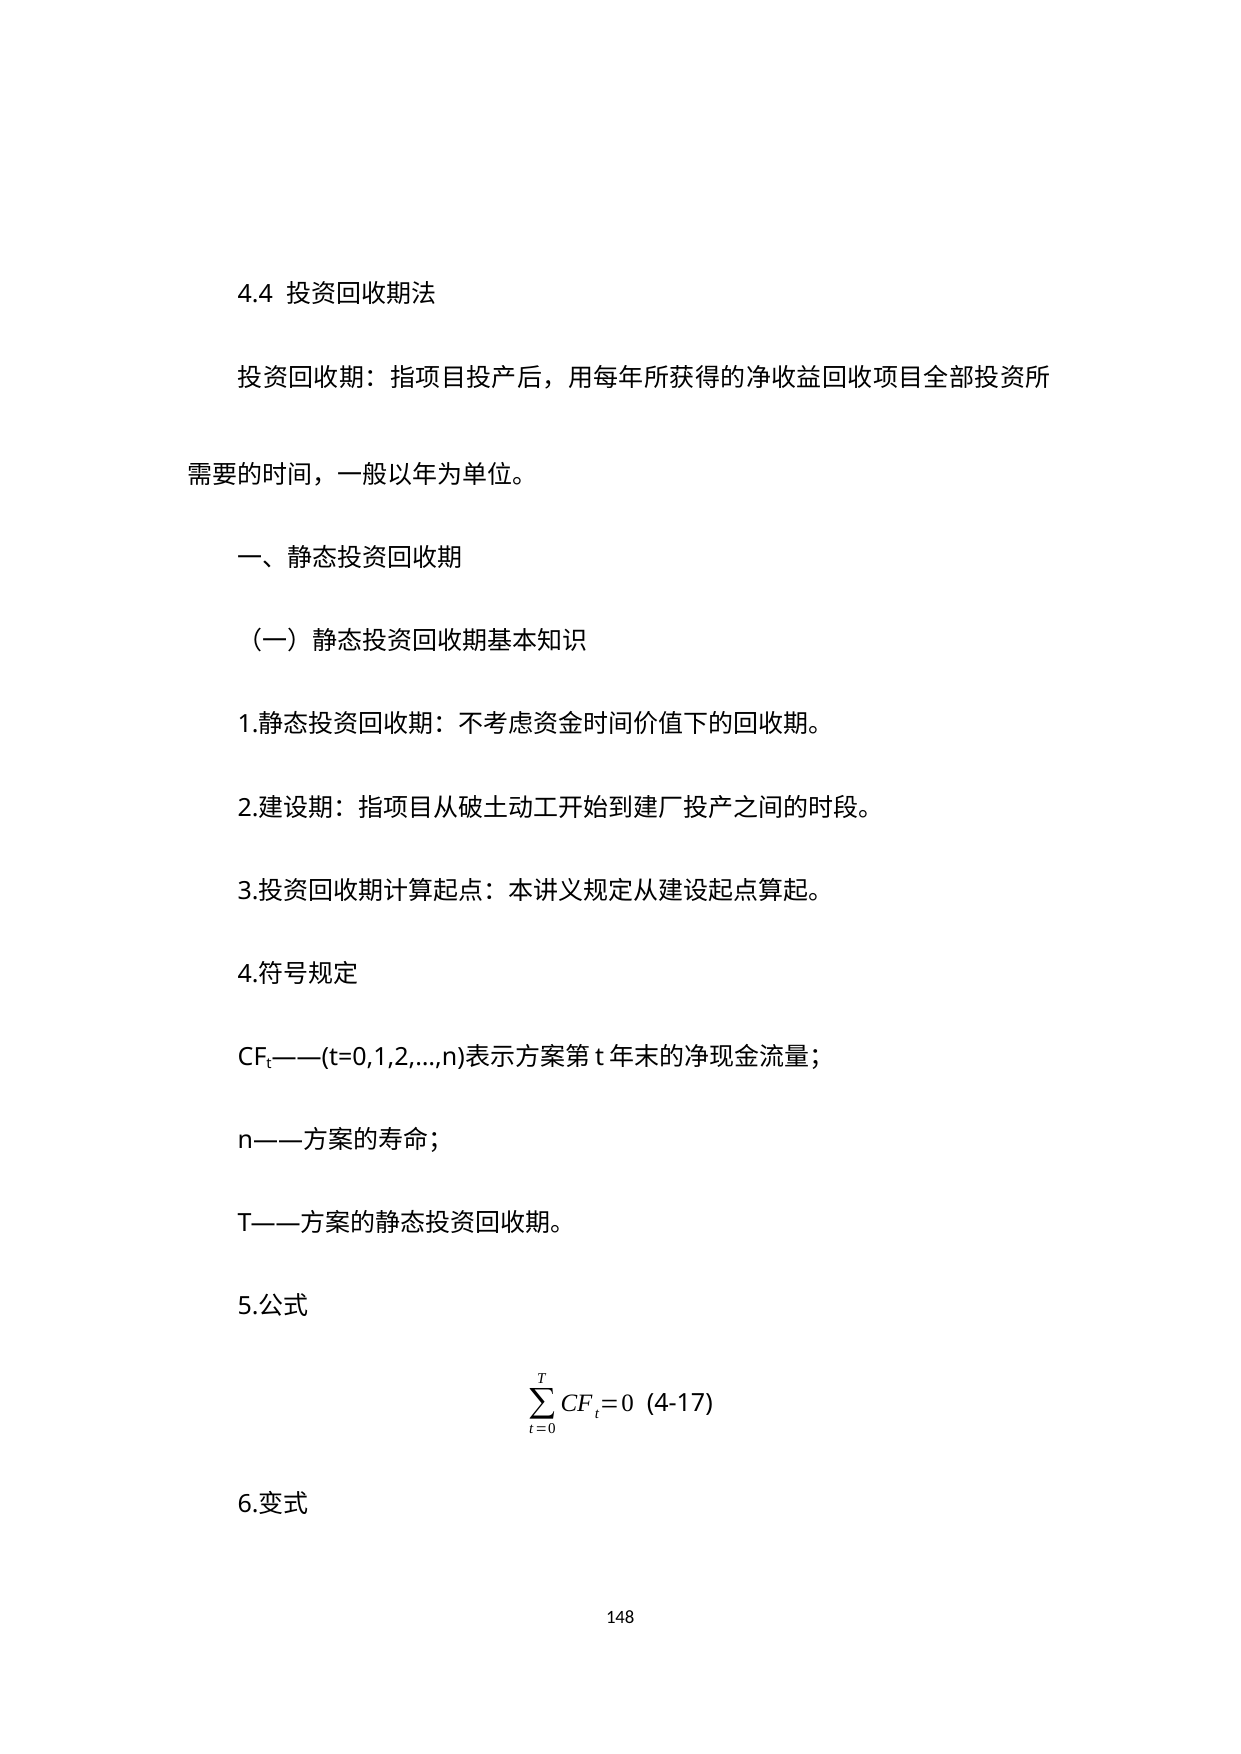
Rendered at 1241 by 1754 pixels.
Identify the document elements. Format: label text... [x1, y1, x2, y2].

text 4.符号规定 [187, 939, 1053, 1004]
text 5.公式 [187, 1271, 1053, 1336]
text 6.变式 [187, 1469, 1053, 1534]
text 1.静态投资回收期：不考虑资金时间价值下的回收期。 [187, 689, 1053, 754]
text 3.投资回收期计算起点：本讲义规定从建设起点算起。 [187, 856, 1053, 921]
text （一）静态投资回收期基本知识 [187, 606, 1053, 671]
text n——方案的寿命； [187, 1105, 1053, 1170]
text CFt——(t=0,1,2,…,n)表示方案第t年末的净现金流量； [187, 1022, 1053, 1087]
text T——方案的静态投资回收期。 [187, 1188, 1053, 1253]
text 一、静态投资回收期 [187, 523, 1053, 588]
text 4.4 投资回收期法 [187, 259, 1053, 324]
text (4-17) [187, 1354, 1053, 1452]
text 投资回收期：指项目投产后，用每年所获得的净收益回收项目全部投资所需要的时间，一般以年为单位。 [187, 343, 1053, 505]
text 2.建设期：指项目从破土动工开始到建厂投产之间的时段。 [187, 773, 1053, 838]
